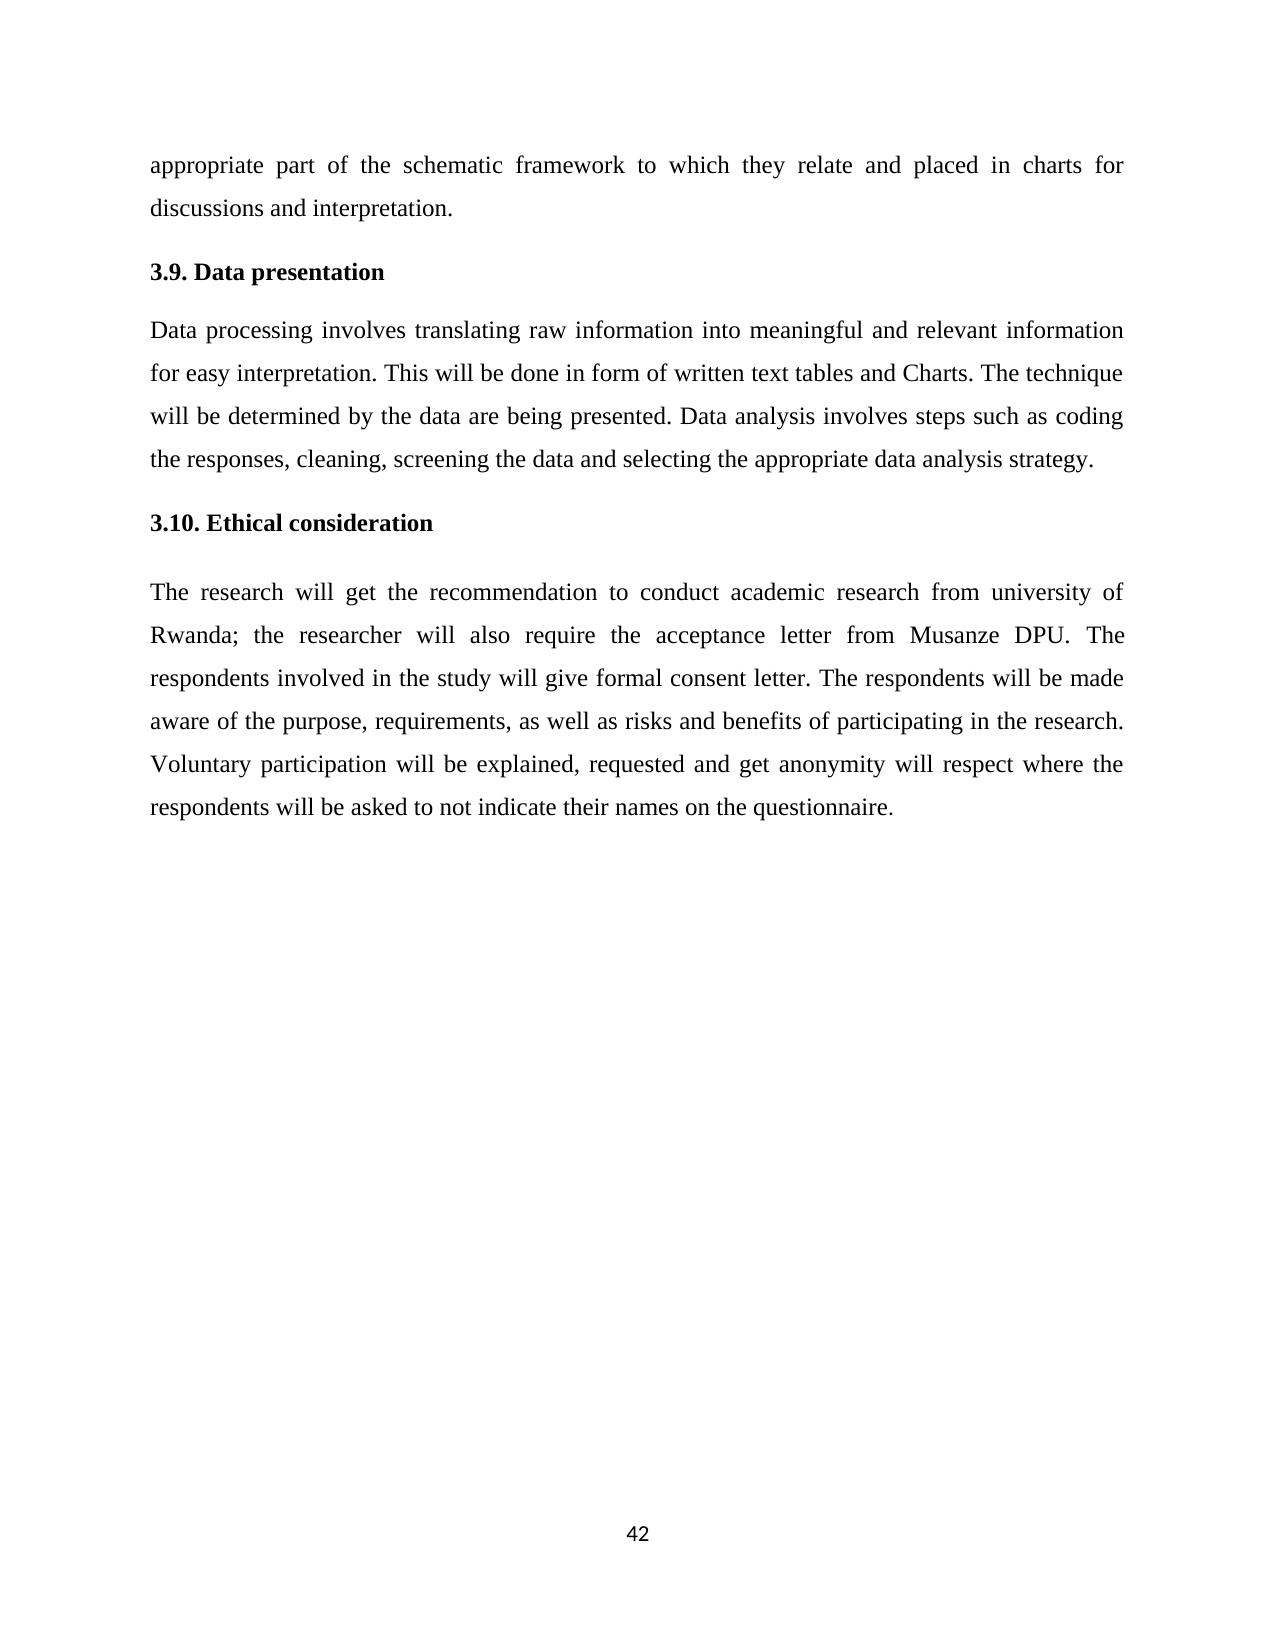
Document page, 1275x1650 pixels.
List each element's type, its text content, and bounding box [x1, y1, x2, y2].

text Data processing involves translating raw information into meaningful and relevant information for easy interpretation. This will be done in form of written text tables and Charts. The technique will be determined by the data are being presented. Data analysis involves steps such as coding the responses, cleaning, screening the data and selecting the appropriate data analysis strategy. [150, 315, 1125, 473]
text The research will get the recommendation to conduct academic research from university of Rwanda; the researcher will also require the acceptance letter from Musanze DPU. The respondents involved in the study will give formal consent letter. The respondents will be made aware of the purpose, requirements, as well as risks and benefits of participating in the research. Voluntary participation will be explained, requested and get anonymity will respect where the respondents will be asked to not indicate their names on the questionnaire. [150, 577, 1125, 821]
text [150, 150, 1125, 222]
subtitle 3.10. Ethical consideration [150, 508, 1125, 537]
subtitle 3.9. Data presentation [150, 257, 1125, 286]
